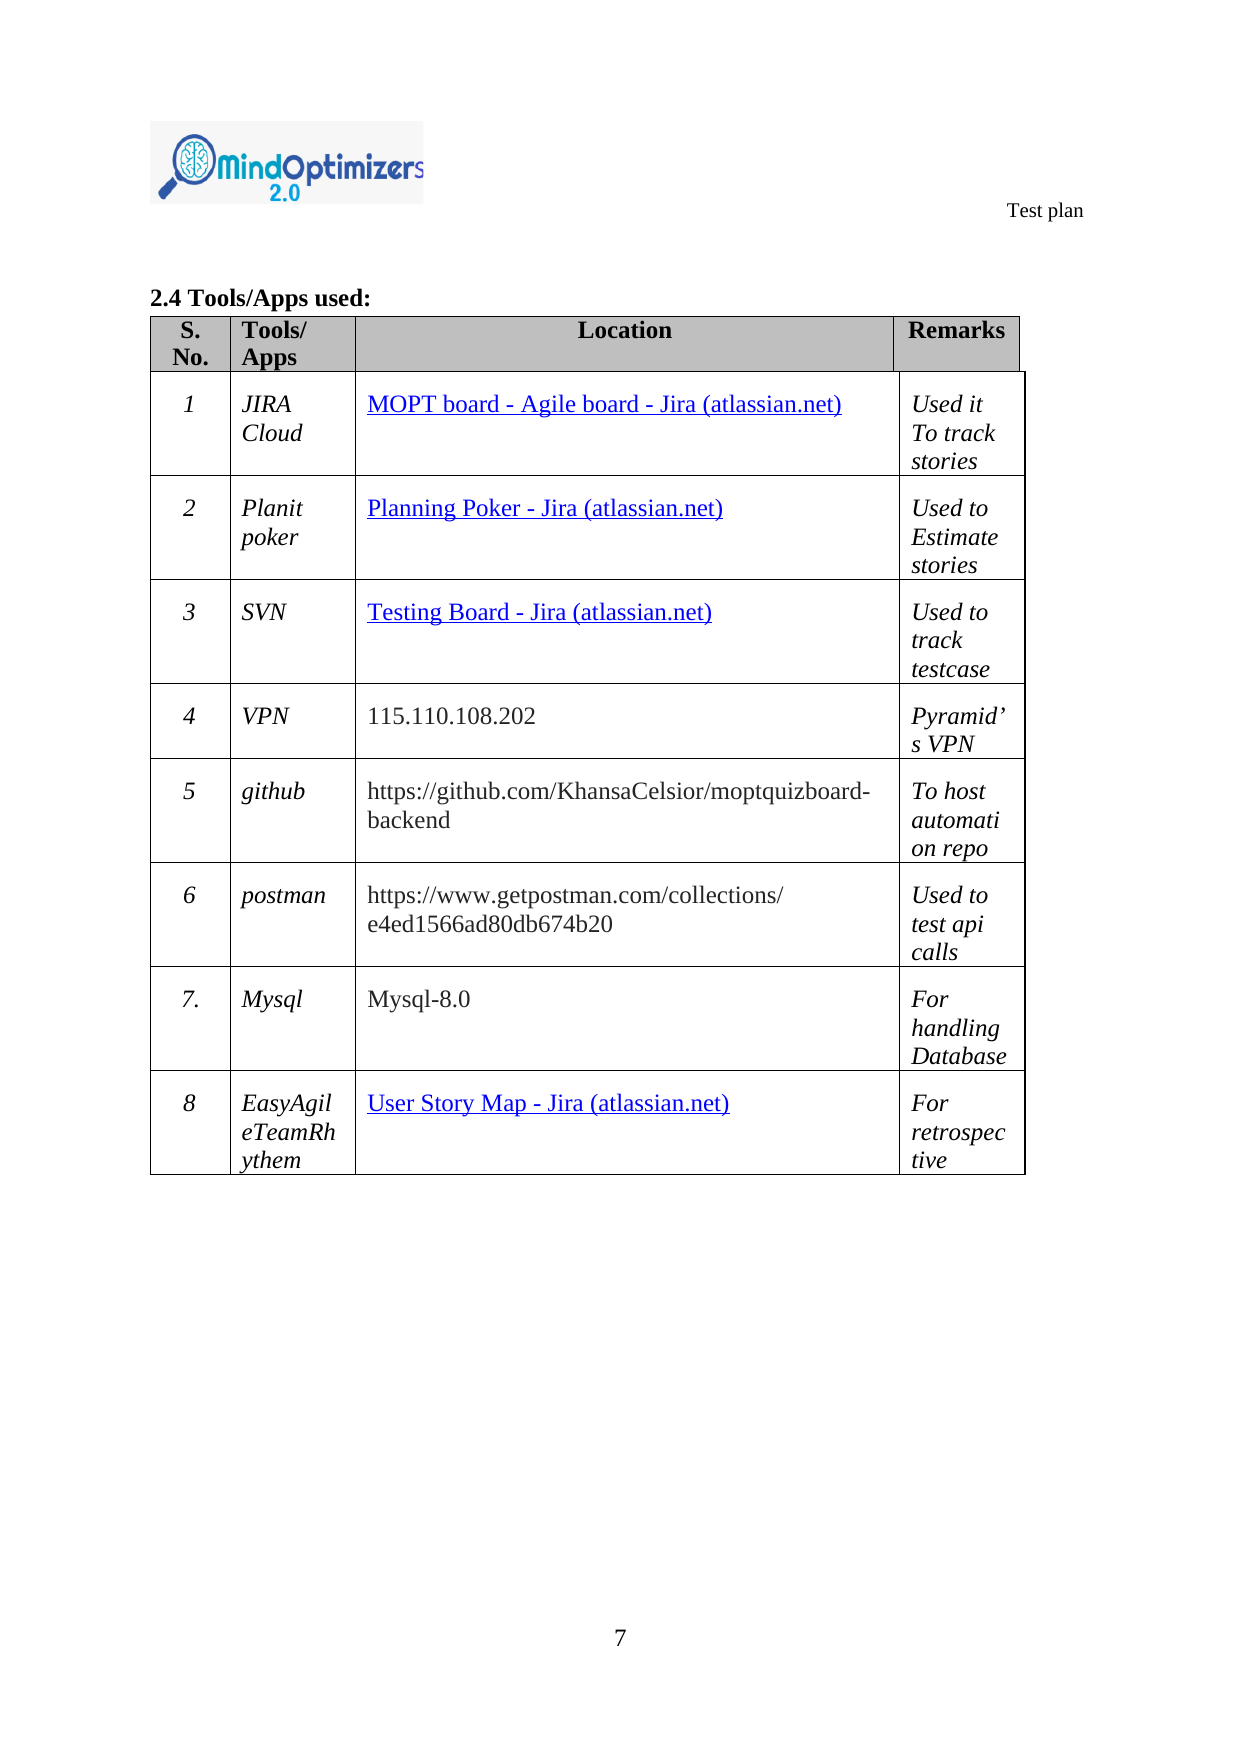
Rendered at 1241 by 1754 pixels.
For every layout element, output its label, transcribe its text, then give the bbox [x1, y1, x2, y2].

table_cell User Story Map - Jira (atlassian.net) [356, 1071, 899, 1174]
table_cell Mysql-8.0 [356, 967, 899, 1070]
subtitle 2.4 Tools/Apps used: [150, 283, 1090, 312]
table_header S. No. [151, 317, 230, 371]
table_header Tools/Apps [231, 317, 355, 371]
picture [150, 121, 424, 217]
table_cell Planit poker [231, 476, 355, 579]
table_cell Testing Board - Jira (atlassian.net) [356, 580, 899, 683]
table_cell Mysql [231, 967, 355, 1070]
table_cell EasyAgileTeamRhythem [231, 1071, 355, 1174]
table_cell Used it To track stories [900, 372, 1024, 475]
table_cell JIRA Cloud [231, 372, 355, 475]
table_cell MOPT board - Agile board - Jira (atlassian.net) [356, 372, 899, 475]
table_cell 4 [151, 684, 230, 758]
table_cell https://www.getpostman.com/collections/e4ed1566ad80db674b20 [356, 863, 899, 966]
table_cell 7. [151, 967, 230, 1070]
table_cell VPN [231, 684, 355, 758]
table_cell For retrospective [900, 1071, 1024, 1174]
table_cell 5 [151, 759, 230, 862]
table_cell 3 [151, 580, 230, 683]
table_header Remarks [894, 317, 1019, 371]
table_cell https://github.com/KhansaCelsior/moptquizboard-backend [356, 759, 899, 862]
table_cell 6 [151, 863, 230, 966]
table_cell For handling Database [900, 967, 1024, 1070]
table_cell Used to track testcase [900, 580, 1024, 683]
table_cell Planning Poker - Jira (atlassian.net) [356, 476, 899, 579]
table_cell postman [231, 863, 355, 966]
table_cell 2 [151, 476, 230, 579]
table_cell SVN [231, 580, 355, 683]
table_cell github [231, 759, 355, 862]
table_cell 115.110.108.202 [356, 684, 899, 758]
table_cell Pyramid’s VPN [900, 684, 1024, 758]
table_cell 8 [151, 1071, 230, 1174]
table_header Location [356, 317, 893, 371]
table_cell Used to Estimate stories [900, 476, 1024, 579]
table_cell 1 [151, 372, 230, 475]
table_cell To host automation repo [900, 759, 1024, 862]
table_cell Used to test api calls [900, 863, 1024, 966]
